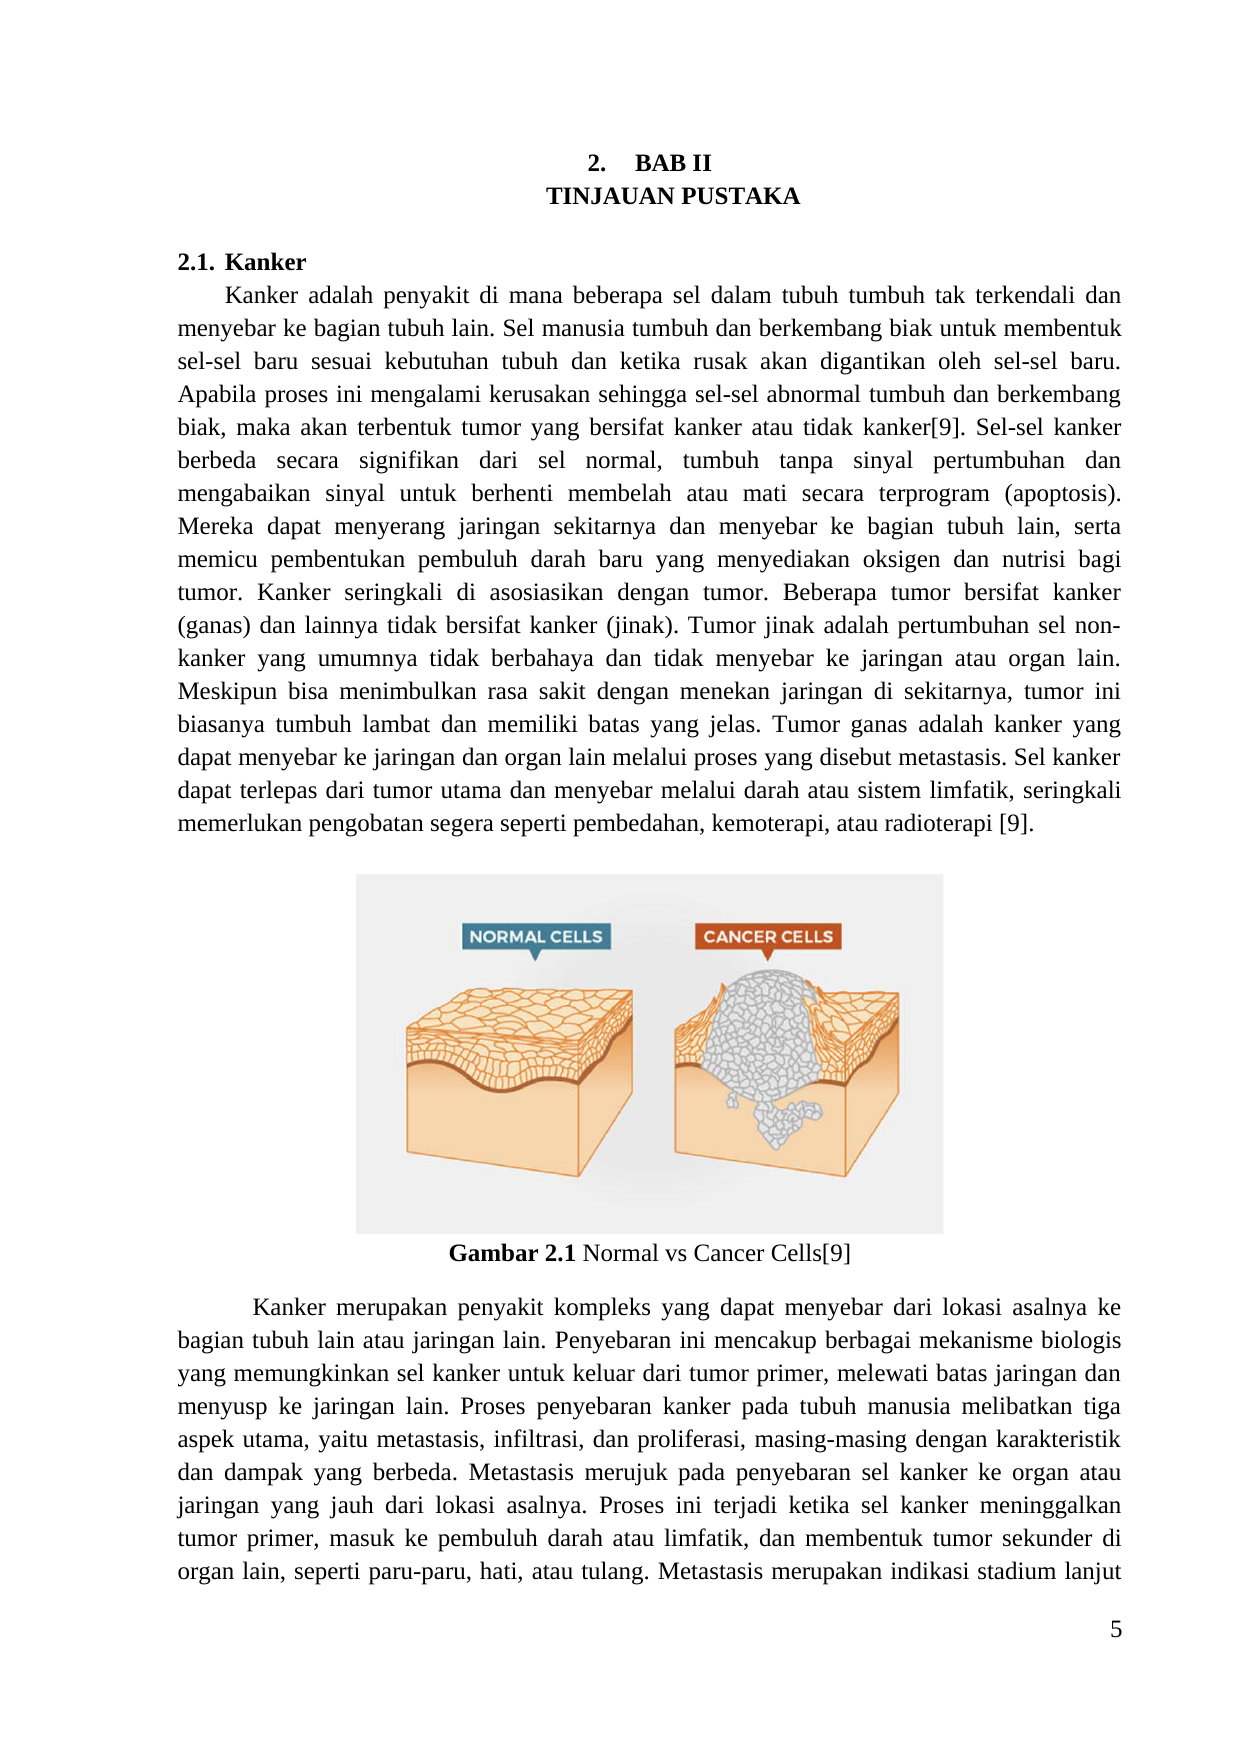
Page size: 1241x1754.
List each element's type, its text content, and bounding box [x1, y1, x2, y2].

subtitle BAB II TINJAUAN PUSTAKA [177, 148, 1122, 209]
subtitle Kanker [177, 247, 1122, 276]
picture [356, 874, 944, 1234]
text Gambar 2.1 Normal vs Cancer Cells[9] [177, 1238, 1122, 1267]
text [177, 1292, 1122, 1585]
text Kanker adalah penyakit di mana beberapa sel dalam tubuh tumbuh tak terkendali dan menyebar ke bagian tubuh lain. Sel manusia tumbuh dan berkembang biak untuk membentuk sel-sel baru sesuai kebutuhan tubuh dan ketika rusak akan digantikan oleh sel-sel baru. Apabila proses ini mengalami kerusakan sehingga sel-sel abnormal tumbuh dan berkembang biak, maka akan terbentuk tumor yang bersifat kanker atau tidak kanker[9]. Sel-sel kanker berbeda secara signifikan dari sel normal, tumbuh tanpa sinyal pertumbuhan dan mengabaikan sinyal untuk berhenti membelah atau mati secara terprogram (apoptosis). Mereka dapat menyerang jaringan sekitarnya dan menyebar ke bagian tubuh lain, serta memicu pembentukan pembuluh darah baru yang menyediakan oksigen dan nutrisi bagi tumor. Kanker seringkali di asosiasikan dengan tumor. Beberapa tumor bersifat kanker (ganas) dan lainnya tidak bersifat kanker (jinak). Tumor jinak adalah pertumbuhan sel non-kanker yang umumnya tidak berbahaya dan tidak menyebar ke jaringan atau organ lain. Meskipun bisa menimbulkan rasa sakit dengan menekan jaringan di sekitarnya, tumor ini biasanya tumbuh lambat dan memiliki batas yang jelas. Tumor ganas adalah kanker yang dapat menyebar ke jaringan dan organ lain melalui proses yang disebut metastasis. Sel kanker dapat terlepas dari tumor utama dan menyebar melalui darah atau sistem limfatik, seringkali memerlukan pengobatan segera seperti pembedahan, kemoterapi, atau radioterapi [9]. [177, 280, 1122, 837]
